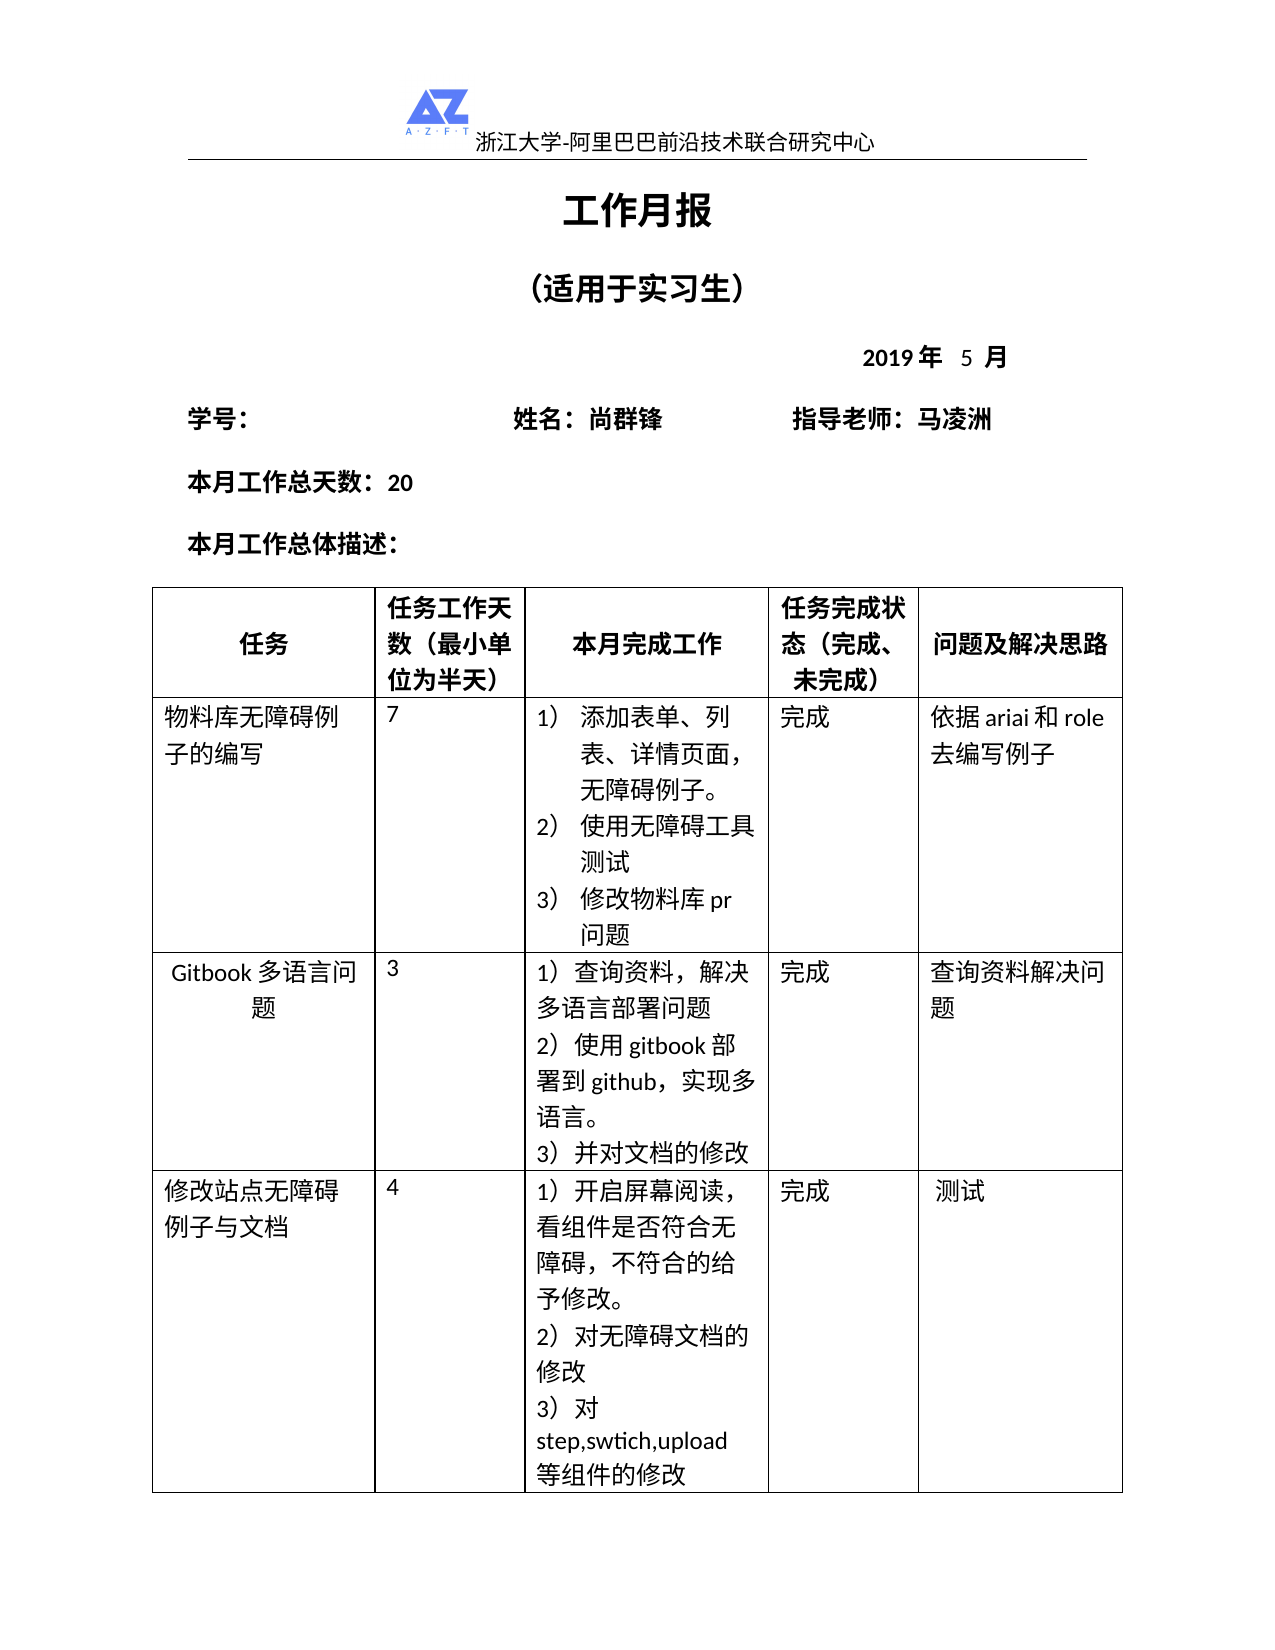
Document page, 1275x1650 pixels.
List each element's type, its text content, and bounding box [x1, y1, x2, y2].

table_cell Gitbook多语言问题 [153, 953, 374, 1170]
table_cell 修改站点无障碍例子与文档 [153, 1171, 374, 1492]
table_header 任务工作天数（最小单位为半天） [376, 588, 524, 697]
picture [399, 74, 475, 150]
table_cell 3 [376, 953, 524, 1170]
table_header 问题及解决思路 [919, 588, 1122, 697]
table_cell 添加表单、列表、详情页面，无障碍例子。 使用无障碍工具测试 修改物料库pr问题 [526, 698, 768, 952]
table_cell 4 [376, 1171, 524, 1492]
text 本月工作总天数：20 [187, 462, 1087, 498]
text 2019年 5 月 [787, 337, 1087, 373]
table_cell 完成 [769, 953, 918, 1170]
text 本月工作总体描述： [187, 524, 1087, 561]
table_cell 查询资料，解决多语言部署问题 使用gitbook部署到github，实现多语言。 并对文档的修改 [526, 953, 768, 1170]
table_header 任务 [153, 588, 374, 697]
table_header 本月完成工作 [526, 588, 768, 697]
table_cell 完成 [769, 1171, 918, 1492]
table_cell 7 [376, 698, 524, 952]
table_cell 完成 [769, 698, 918, 952]
table_cell 查询资料解决问题 [919, 953, 1122, 1170]
table_cell 物料库无障碍例子的编写 [153, 698, 374, 952]
table_cell 开启屏幕阅读，看组件是否符合无障碍，不符合的给予修改。 对无障碍文档的修改 对step,swtich,upload等组件的修改 [526, 1171, 768, 1492]
text 工作月报 [187, 181, 1087, 235]
table_header 任务完成状态（完成、未完成） [769, 588, 918, 697]
table_cell 依据ariai和role去编写例子 [919, 698, 1122, 952]
table_cell 测试 [919, 1171, 1122, 1492]
text （适用于实习生） [187, 264, 1087, 309]
text 学号： 姓名：尚群锋 指导老师：马凌洲 [187, 399, 1087, 436]
